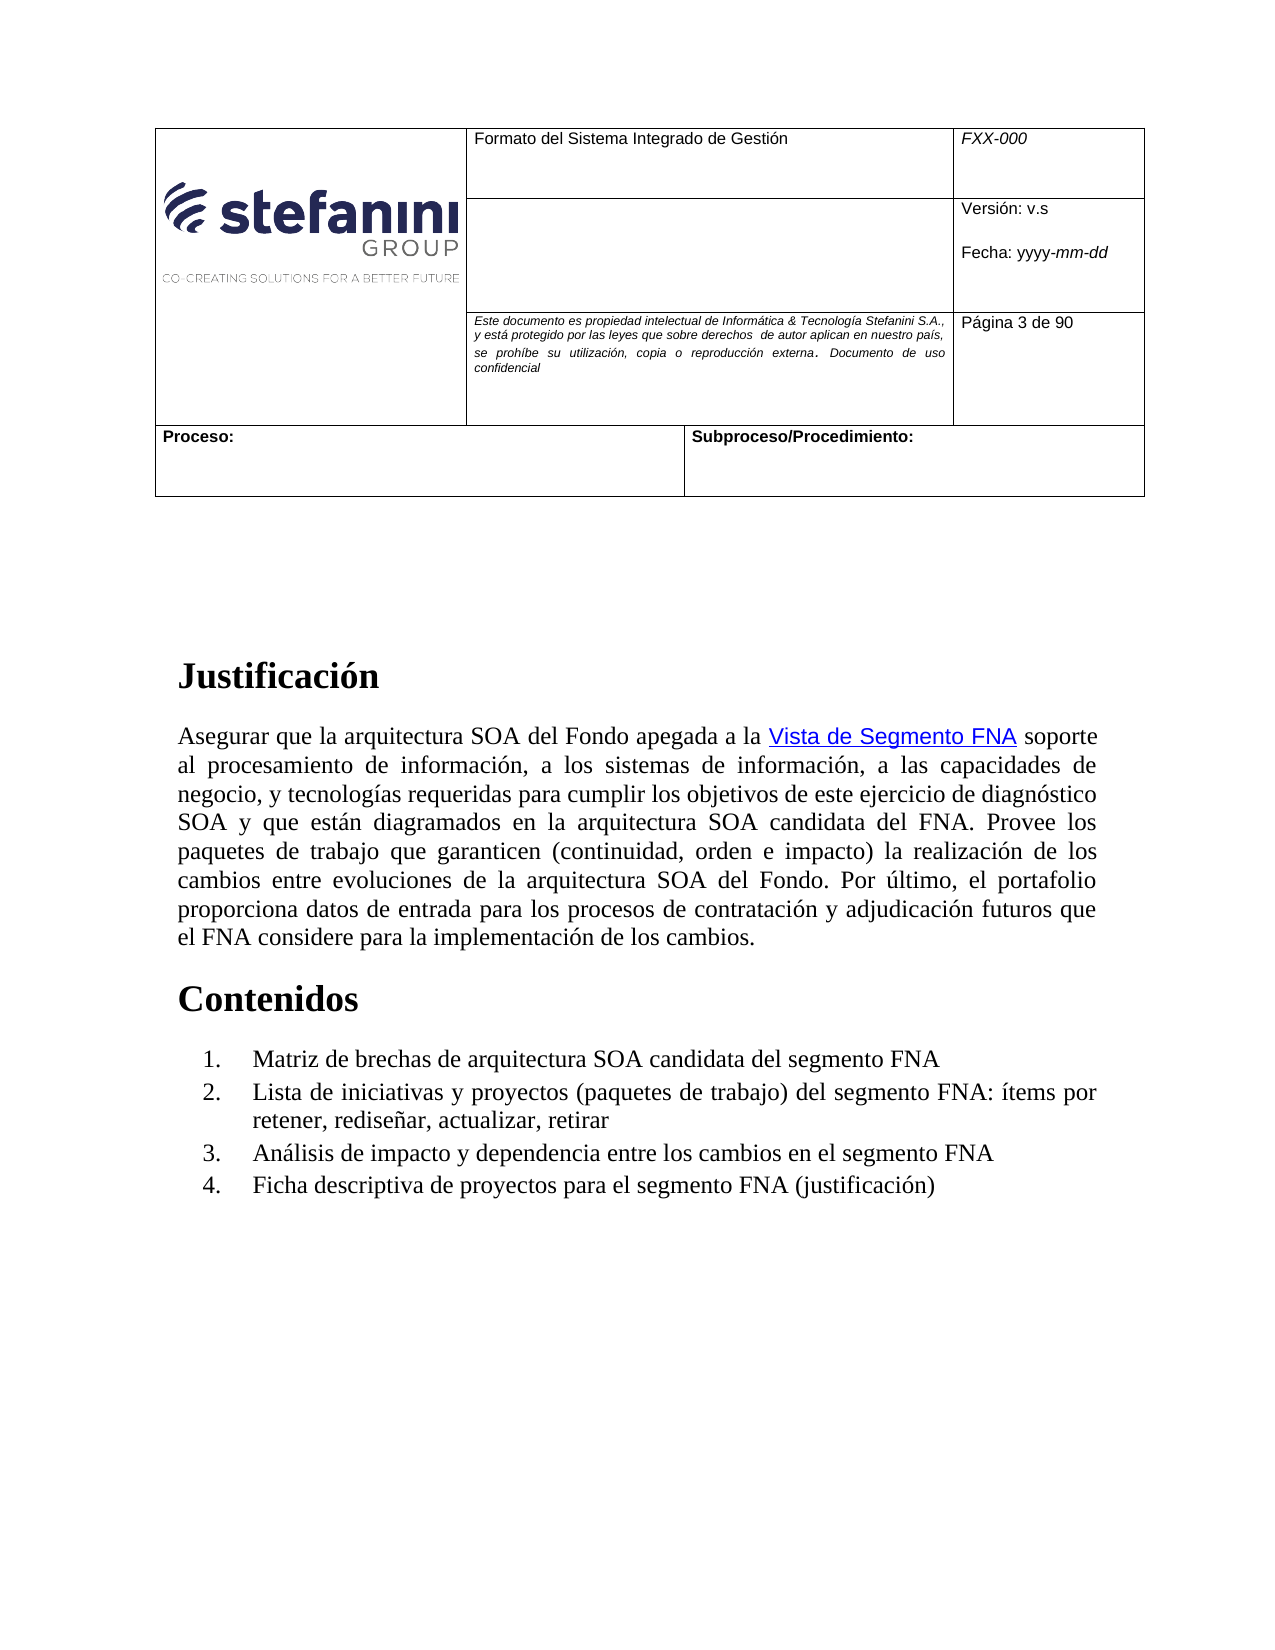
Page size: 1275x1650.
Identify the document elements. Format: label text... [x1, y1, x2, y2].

list Matriz de brechas de arquitectura SOA candidata del segmento FNA [202, 1044, 1098, 1073]
list Lista de iniciativas y proyectos (paquetes de trabajo) del segmento FNA: ítems por retener, rediseñar, actualizar, retirar [202, 1077, 1098, 1134]
text Asegurar que la arquitectura SOA del Fondo apegada a la Vista de Segmento FNA soporte al procesamiento de información, a los sistemas de información, a las capacidades de negocio, y tecnologías requeridas para cumplir los objetivos de este ejercicio de diagnóstico SOA y que están diagramados en la arquitectura SOA candidata del FNA. Provee los paquetes de trabajo que garanticen (continuidad, orden e impacto) la realización de los cambios entre evoluciones de la arquitectura SOA del Fondo. Por último, el portafolio proporciona datos de entrada para los procesos de contratación y adjudicación futuros que el FNA considere para la implementación de los cambios. [177, 721, 1098, 951]
list Análisis de impacto y dependencia entre los cambios en el segmento FNA [202, 1138, 1098, 1167]
subtitle Justificación [177, 653, 1098, 696]
subtitle Contenidos [177, 976, 1098, 1019]
picture [162, 182, 460, 286]
list Ficha descriptiva de proyectos para el segmento FNA (justificación) [202, 1171, 1098, 1199]
